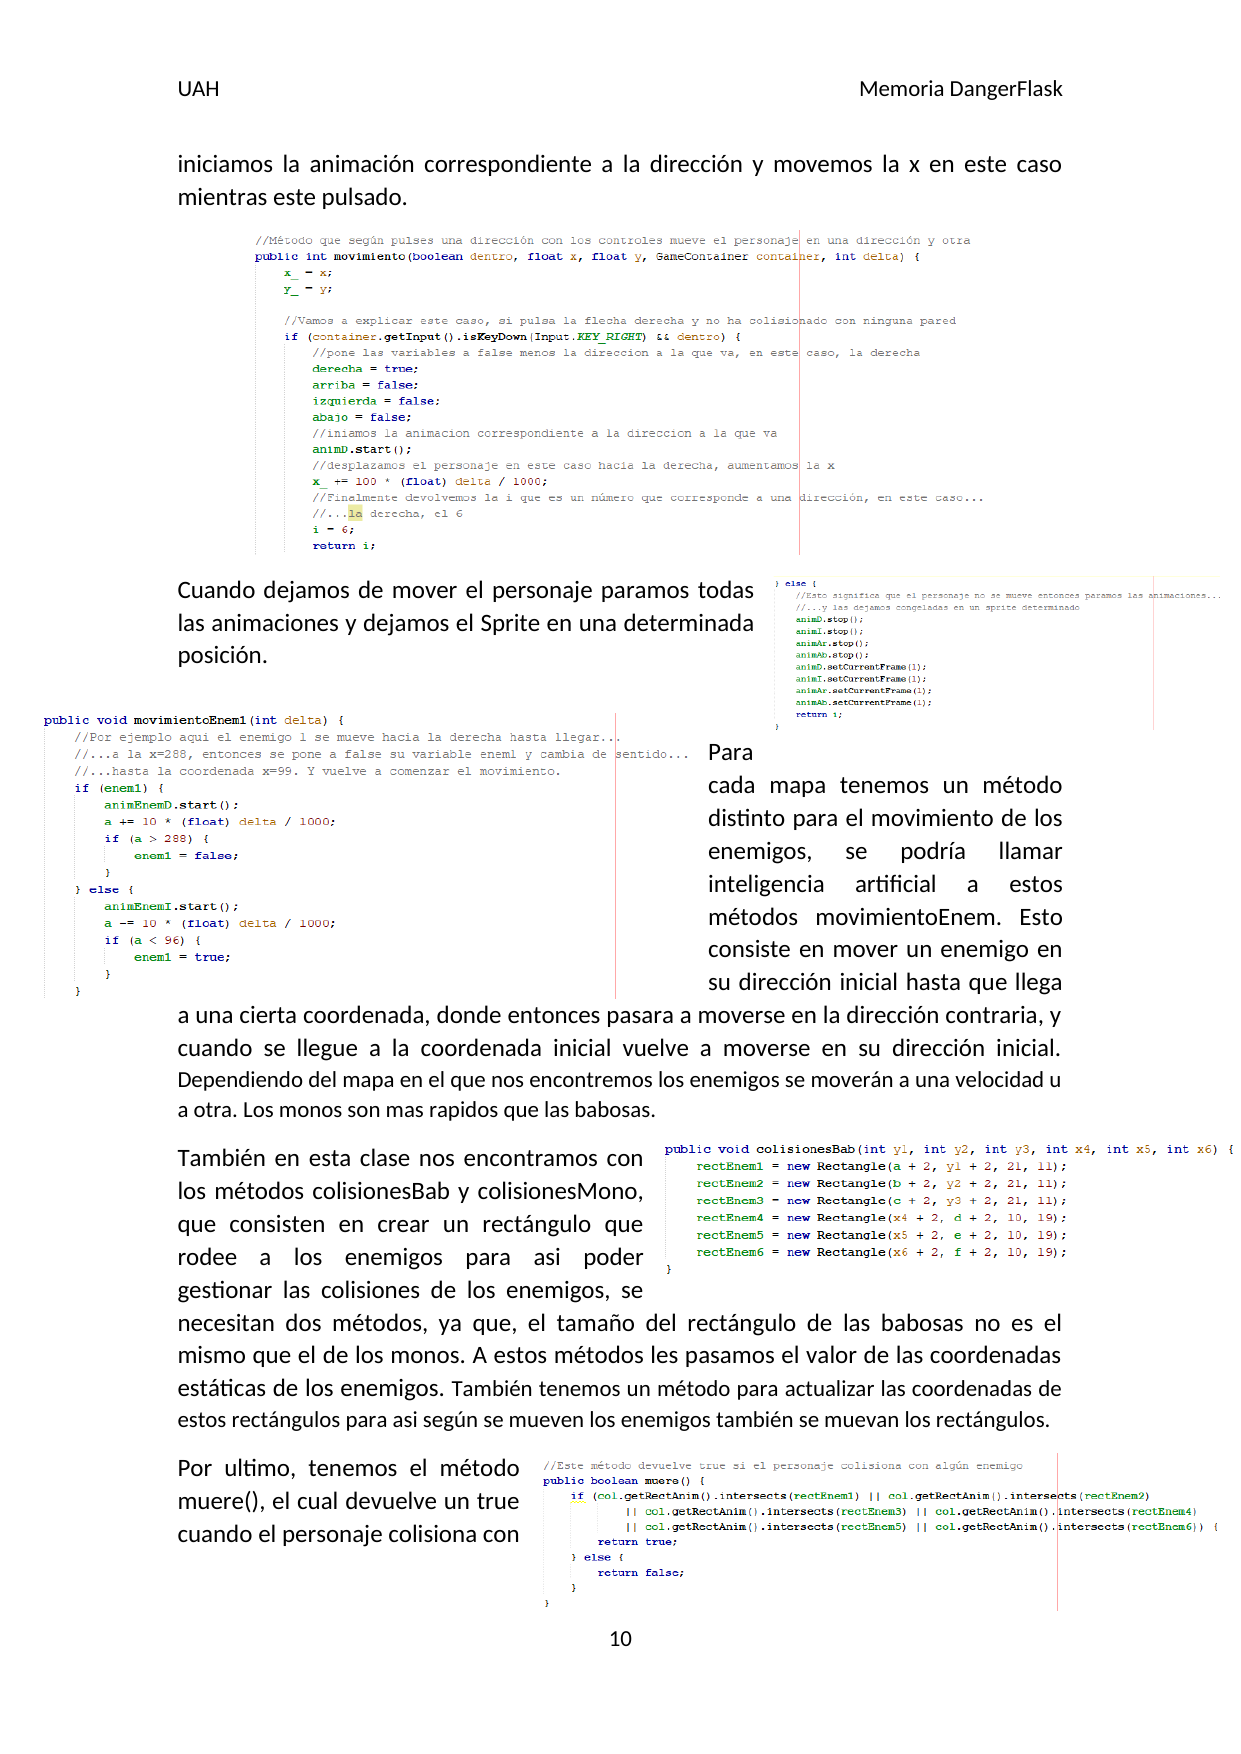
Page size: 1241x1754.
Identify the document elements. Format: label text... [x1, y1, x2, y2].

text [177, 1485, 1063, 1581]
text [177, 148, 1063, 244]
picture [773, 609, 1220, 762]
text Para cada mapa tenemos un método distinto para el movimiento de los enemigos, se podría llamar inteligencia artificial a estos métodos movimientoEnem. Esto consiste en mover un enemigo en su dirección inicial hasta que llega a una cierta coordenada, donde entonces pasara a moverse en la dirección contraria, y cuando se llegue a la coordenada inicial vuelve a moverse en su dirección inicial. Dependiendo del mapa en el que nos encontremos los enemigos se moverán a una velocidad u a otra. Los monos son mas rapidos que las babosas. [177, 769, 1063, 1156]
text Cuando dejamos de mover el personaje paramos todas las animaciones y dejamos el Sprite en una determinada posición. [177, 607, 1063, 703]
text También en esta clase nos encontramos con los métodos colisionesBab y colisionesMono, que consisten en crear un rectángulo que rodee a los enemigos para asi poder gestionar las colisiones de los enemigos, se necesitan dos métodos, ya que, el tamaño del rectángulo de las babosas no es el mismo que el de los monos. A estos métodos les pasamos el valor de las coordenadas estáticas de los enemigos. También tenemos un método para actualizar las coordenadas de estos rectángulos para asi según se mueven los enemigos también se muevan los rectángulos. [177, 1175, 1063, 1466]
picture [538, 1486, 1219, 1644]
picture [42, 746, 688, 1031]
picture [253, 263, 987, 588]
picture [662, 1176, 1237, 1307]
